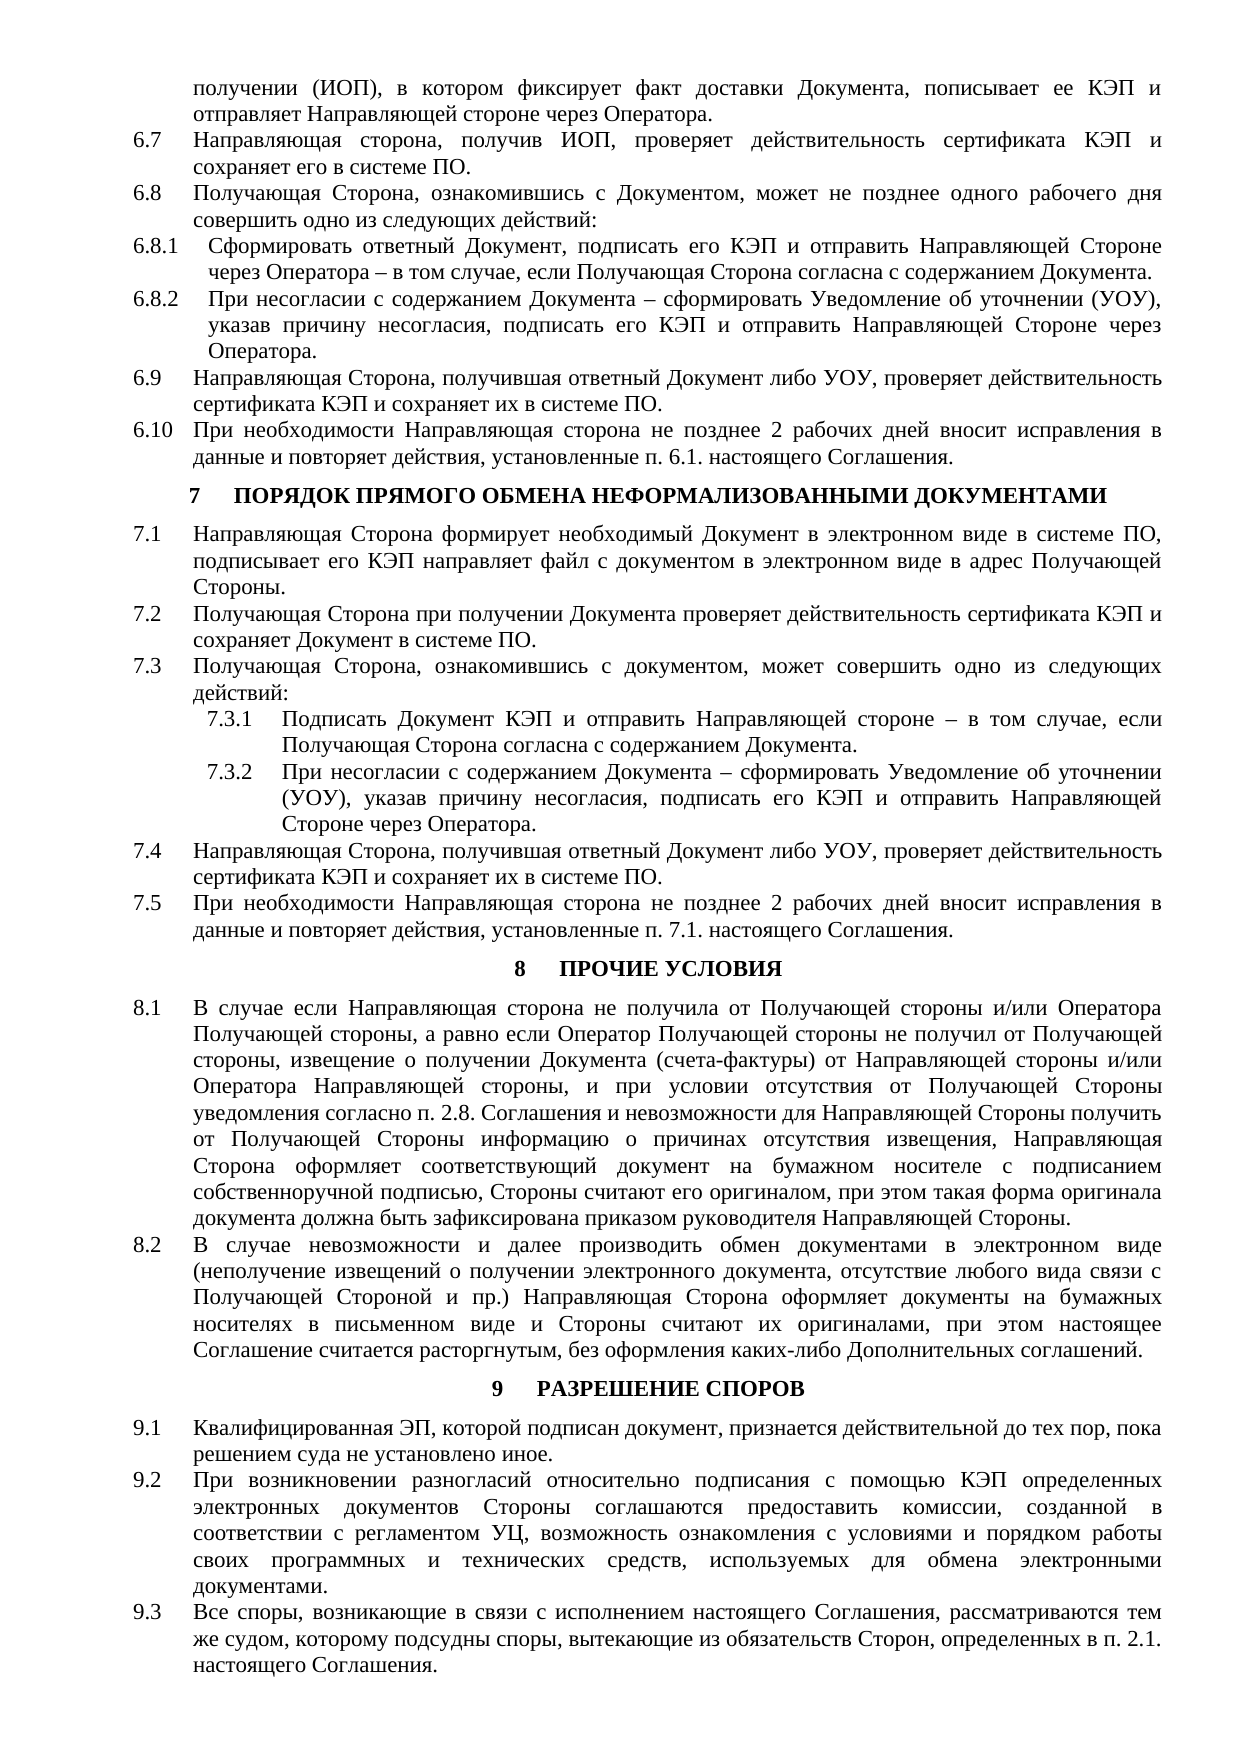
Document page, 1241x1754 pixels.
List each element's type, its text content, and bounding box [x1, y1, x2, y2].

list Направляющая Сторона, получившая ответный Документ либо УОУ, проверяет действительность сертификата КЭП и сохраняет их в системе ПО. [133, 837, 1163, 889]
list Квалифицированная ЭП, которой подписан документ, признается действительной до тех пор, пока решением суда не установлено иное. [133, 1414, 1163, 1467]
list При необходимости Направляющая сторона не позднее 2 рабочих дней вносит исправления в данные и повторяет действия, установленные п. 7.1. настоящего Соглашения. [133, 889, 1163, 942]
list РАЗРЕШЕНИЕ СПОРОВ [133, 1375, 1163, 1401]
list При несогласии с содержанием Документа – сформировать Уведомление об уточнении (УОУ), указав причину несогласия, подписать его КЭП и отправить Направляющей Стороне через Оператора. [133, 285, 1163, 364]
list В случае если Направляющая сторона не получила от Получающей стороны и/или Оператора Получающей стороны, а равно если Оператор Получающей стороны не получил от Получающей стороны, извещение о получении Документа (счета-фактуры) от Направляющей стороны и/или Оператора Направляющей стороны, и при условии отсутствия от Получающей Стороны уведомления согласно п. 2.8. Соглашения и невозможности для Направляющей Стороны получить от Получающей Стороны информацию о причинах отсутствия извещения, Направляющая Сторона оформляет соответствующий документ на бумажном носителе с подписанием собственноручной подписью, Стороны считают его оригиналом, при этом такая форма оригинала документа должна быть зафиксирована приказом руководителя Направляющей Стороны. [133, 993, 1163, 1231]
list ПОРЯДОК ПРЯМОГО ОБМЕНА НЕФОРМАЛИЗОВАННЫМИ ДОКУМЕНТАМИ [133, 482, 1163, 508]
list В случае невозможности и далее производить обмен документами в электронном виде (неполучение извещений о получении электронного документа, отсутствие любого вида связи с Получающей Стороной и пр.) Направляющая Сторона оформляет документы на бумажных носителях в письменном виде и Стороны считают их оригиналами, при этом настоящее Соглашение считается расторгнутым, без оформления каких-либо Дополнительных соглашений. [133, 1231, 1163, 1362]
list При возникновении разногласий относительно подписания с помощью КЭП определенных электронных документов Стороны соглашаются предоставить комиссии, созданной в соответствии с регламентом УЦ, возможность ознакомления с условиями и порядком работы своих программных и технических средств, используемых для обмена электронными документами. [133, 1467, 1163, 1598]
list При несогласии с содержанием Документа – сформировать Уведомление об уточнении (УОУ), указав причину несогласия, подписать его КЭП и отправить Направляющей Стороне через Оператора. [207, 758, 1163, 837]
list Подписать Документ КЭП и отправить Направляющей стороне – в том случае, если Получающая Сторона согласна с содержанием Документа. [207, 705, 1163, 758]
list Получающая Сторона, ознакомившись с документом, может совершить одно из следующих действий: [133, 652, 1163, 705]
list Направляющая сторона, получив ИОП, проверяет действительность сертификата КЭП и сохраняет его в системе ПО. [133, 127, 1163, 179]
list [133, 74, 1163, 127]
list При необходимости Направляющая сторона не позднее 2 рабочих дней вносит исправления в данные и повторяет действия, установленные п. 6.1. настоящего Соглашения. [133, 416, 1163, 469]
list Направляющая Сторона, получившая ответный Документ либо УОУ, проверяет действительность сертификата КЭП и сохраняет их в системе ПО. [133, 364, 1163, 416]
list Получающая Сторона при получении Документа проверяет действительность сертификата КЭП и сохраняет Документ в системе ПО. [133, 599, 1163, 652]
list Все споры, возникающие в связи с исполнением настоящего Соглашения, рассматриваются тем же судом, которому подсудны споры, вытекающие из обязательств Сторон, определенных в п. 2.1. настоящего Соглашения. [133, 1598, 1163, 1677]
list Направляющая Сторона формирует необходимый Документ в электронном виде в системе ПО, подписывает его КЭП направляет файл с документом в электронном виде в адрес Получающей Стороны. [133, 521, 1163, 599]
list Получающая Сторона, ознакомившись с Документом, может не позднее одного рабочего дня совершить одно из следующих действий: [133, 179, 1163, 232]
list Сформировать ответный Документ, подписать его КЭП и отправить Направляющей Стороне через Оператора – в том случае, если Получающая Сторона согласна с содержанием Документа. [133, 232, 1163, 285]
list ПРОЧИЕ УСЛОВИЯ [133, 955, 1163, 981]
